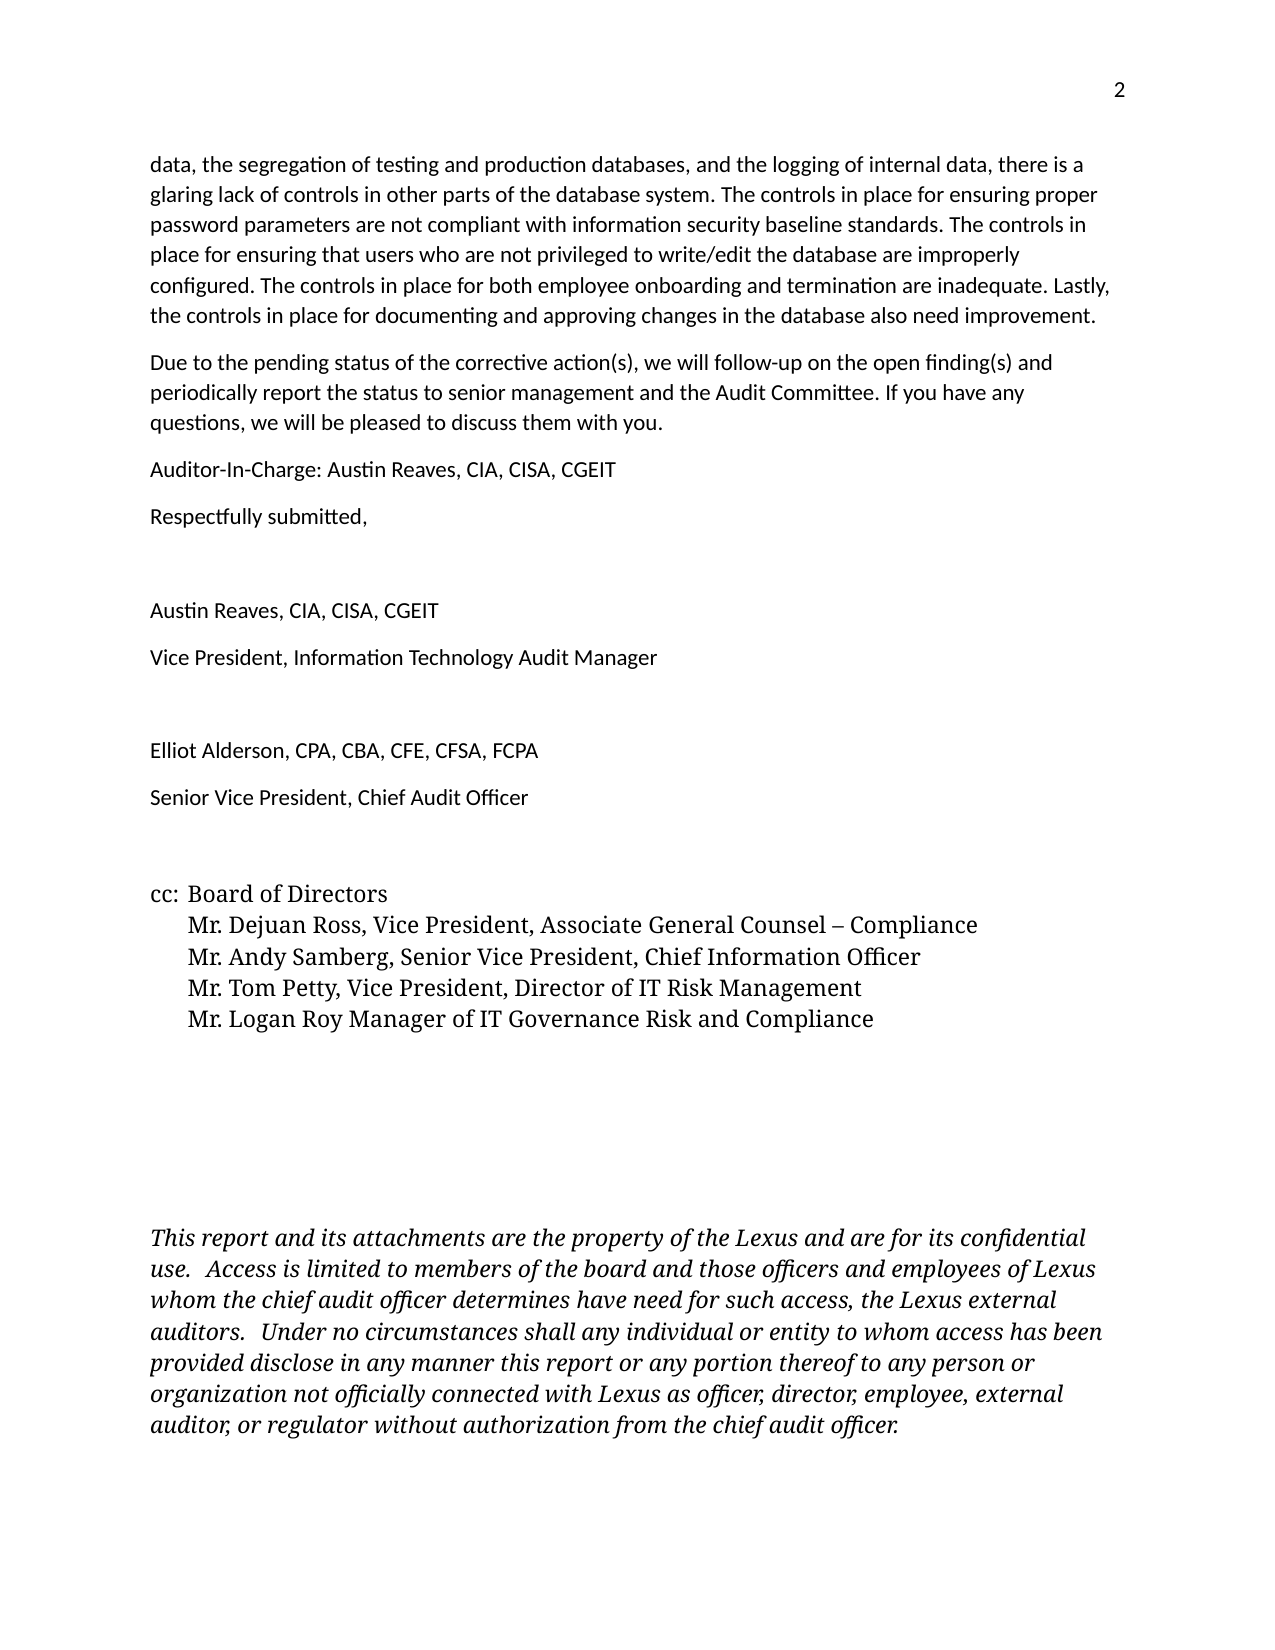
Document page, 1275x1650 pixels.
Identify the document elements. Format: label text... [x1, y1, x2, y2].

text Senior Vice President, Chief Audit Officer [150, 783, 1125, 811]
text Mr. Dejuan Ross, Vice President, Associate General Counsel – Compliance [187, 909, 1125, 940]
text Mr. Tom Petty, Vice President, Director of IT Risk Management [150, 972, 1125, 1003]
text Austin Reaves, CIA, CISA, CGEIT [150, 596, 1125, 624]
text Due to the pending status of the corrective action(s), we will follow-up on the open finding(s) and periodically report the status to senior management and the Audit Committee. If you have any questions, we will be pleased to discuss them with you. [150, 348, 1125, 436]
text Elliot Alderson, CPA, CBA, CFE, CFSA, FCPA [150, 736, 1125, 764]
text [150, 150, 1125, 329]
text Auditor-In-Charge: Austin Reaves, CIA, CISA, CGEIT [150, 455, 1125, 483]
text This report and its attachments are the property of the Lexus and are for its confidential use. Access is limited to members of the board and those officers and employees of Lexus whom the chief audit officer determines have need for such access, the Lexus external auditors. Under no circumstances shall any individual or entity to whom access has been provided disclose in any manner this report or any portion thereof to any person or organization not officially connected with Lexus as officer, director, employee, external auditor, or regulator without authorization from the chief audit officer. [150, 1222, 1125, 1440]
text Mr. Logan Roy Manager of IT Governance Risk and Compliance [150, 1003, 1125, 1034]
text cc: Board of Directors [150, 878, 1125, 909]
text Mr. Andy Samberg, Senior Vice President, Chief Information Officer [187, 940, 1125, 972]
text Respectfully submitted, [150, 502, 1125, 530]
text Vice President, Information Technology Audit Manager [150, 643, 1125, 671]
